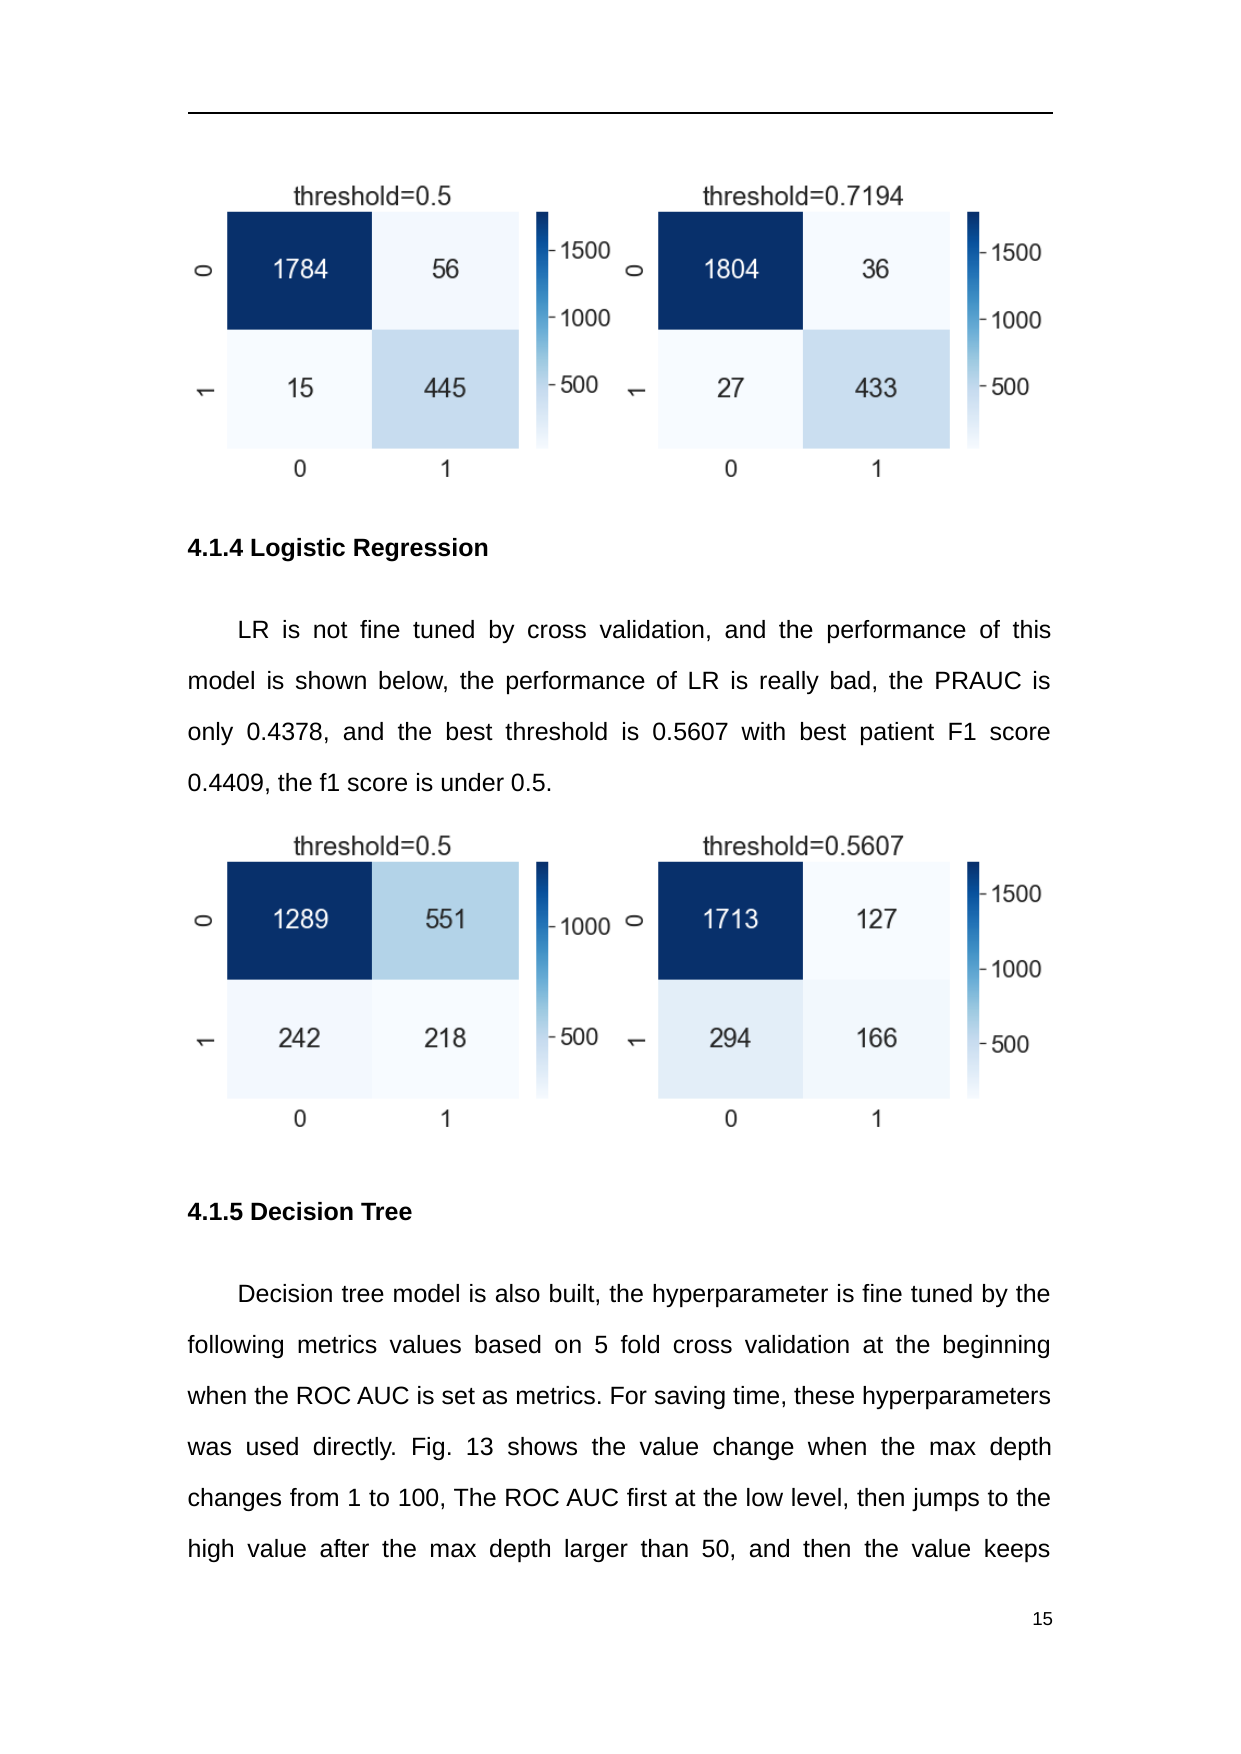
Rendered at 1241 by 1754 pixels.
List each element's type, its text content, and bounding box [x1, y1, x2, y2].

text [187, 1277, 1053, 1565]
subtitle 4.1.5 Decision Tree [187, 1195, 1053, 1229]
text LR is not fine tuned by cross validation, and the performance of this model is shown below, the performance of LR is really bad, the PRAUC is only 0.4378, and the best threshold is 0.5607 with best patient F1 score 0.4409, the f1 score is under 0.5. [187, 612, 1053, 799]
picture [187, 178, 1050, 489]
subtitle 4.1.4 Logistic Regression [187, 531, 1053, 564]
picture [187, 828, 1050, 1139]
